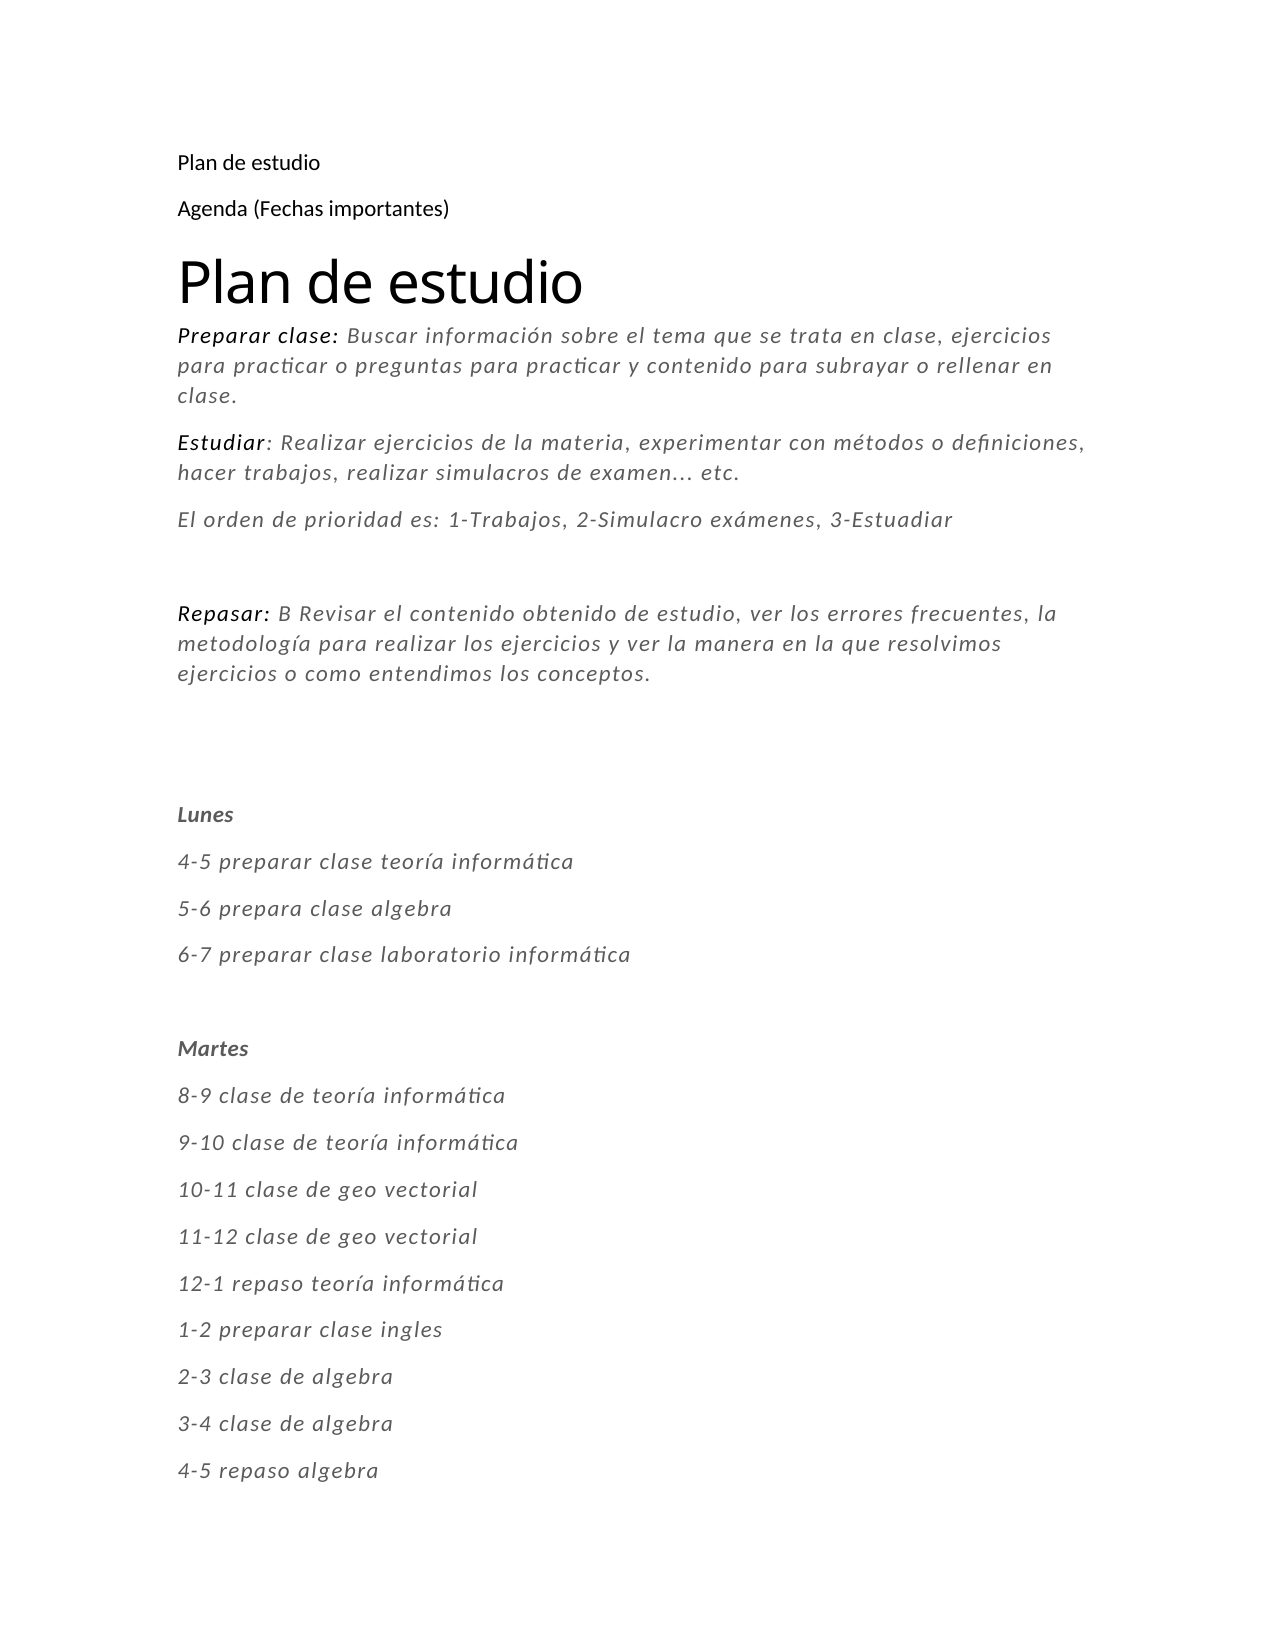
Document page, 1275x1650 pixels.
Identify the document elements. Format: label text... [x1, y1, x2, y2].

subtitle 3-4 clase de algebra [177, 1409, 1098, 1437]
subtitle Preparar clase: Buscar información sobre el tema que se trata en clase, ejercicios para practicar o preguntas para practicar y contenido para subrayar o rellenar en clase. [177, 321, 1098, 409]
subtitle Estudiar: Realizar ejercicios de la materia, experimentar con métodos o definiciones, hacer trabajos, realizar simulacros de examen... etc. [177, 428, 1098, 486]
subtitle 10-11 clase de geo vectorial [177, 1175, 1098, 1203]
text Agenda (Fechas importantes) [177, 194, 1098, 222]
subtitle Lunes [177, 800, 1098, 828]
subtitle 11-12 clase de geo vectorial [177, 1222, 1098, 1250]
subtitle 9-10 clase de teoría informática [177, 1128, 1098, 1156]
subtitle 4-5 preparar clase teoría informática [177, 847, 1098, 875]
subtitle 5-6 prepara clase algebra [177, 894, 1098, 922]
subtitle Martes [177, 1034, 1098, 1062]
subtitle 2-3 clase de algebra [177, 1362, 1098, 1391]
text Plan de estudio [177, 148, 1098, 176]
subtitle 6-7 preparar clase laboratorio informática [177, 941, 1098, 969]
title Plan de estudio [177, 241, 1098, 321]
subtitle 8-9 clase de teoría informática [177, 1081, 1098, 1109]
subtitle El orden de prioridad es: 1-Trabajos, 2-Simulacro exámenes, 3-Estuadiar [177, 505, 1098, 533]
subtitle 12-1 repaso teoría informática [177, 1269, 1098, 1297]
subtitle Repasar: B Revisar el contenido obtenido de estudio, ver los errores frecuentes, la metodología para realizar los ejercicios y ver la manera en la que resolvimos ejercicios o como entendimos los conceptos. [177, 599, 1098, 687]
subtitle 1-2 preparar clase ingles [177, 1316, 1098, 1344]
subtitle 4-5 repaso algebra [177, 1456, 1098, 1484]
